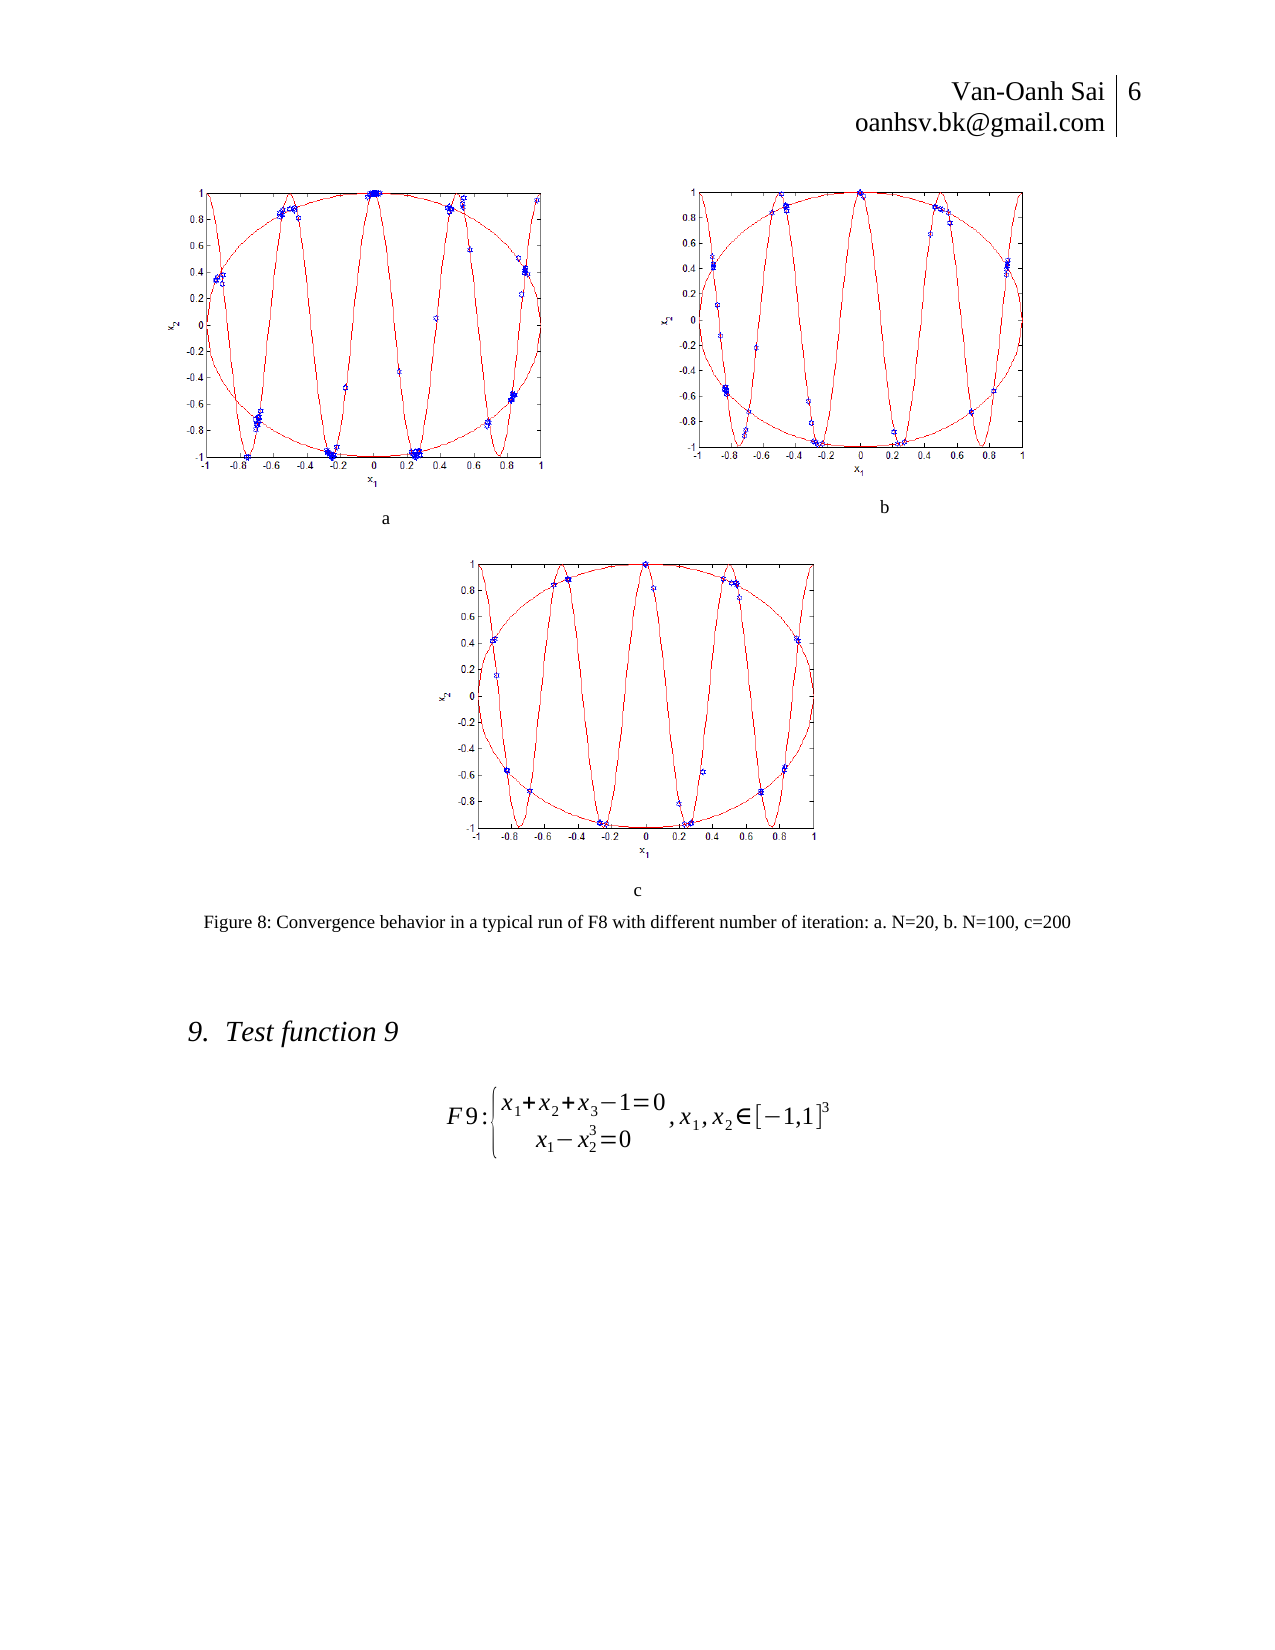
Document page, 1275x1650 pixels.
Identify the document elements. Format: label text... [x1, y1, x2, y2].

picture [644, 168, 1061, 481]
table_cell c Figure 8: Convergence behavior in a typical run of F8 with different number of iteration: a. N=20, b. N=100, c=200 [139, 539, 1136, 943]
table_header b [633, 169, 1136, 539]
table_header a [139, 169, 633, 539]
list Test function 9 [187, 1014, 1125, 1048]
picture [150, 168, 581, 492]
picture [421, 539, 854, 863]
